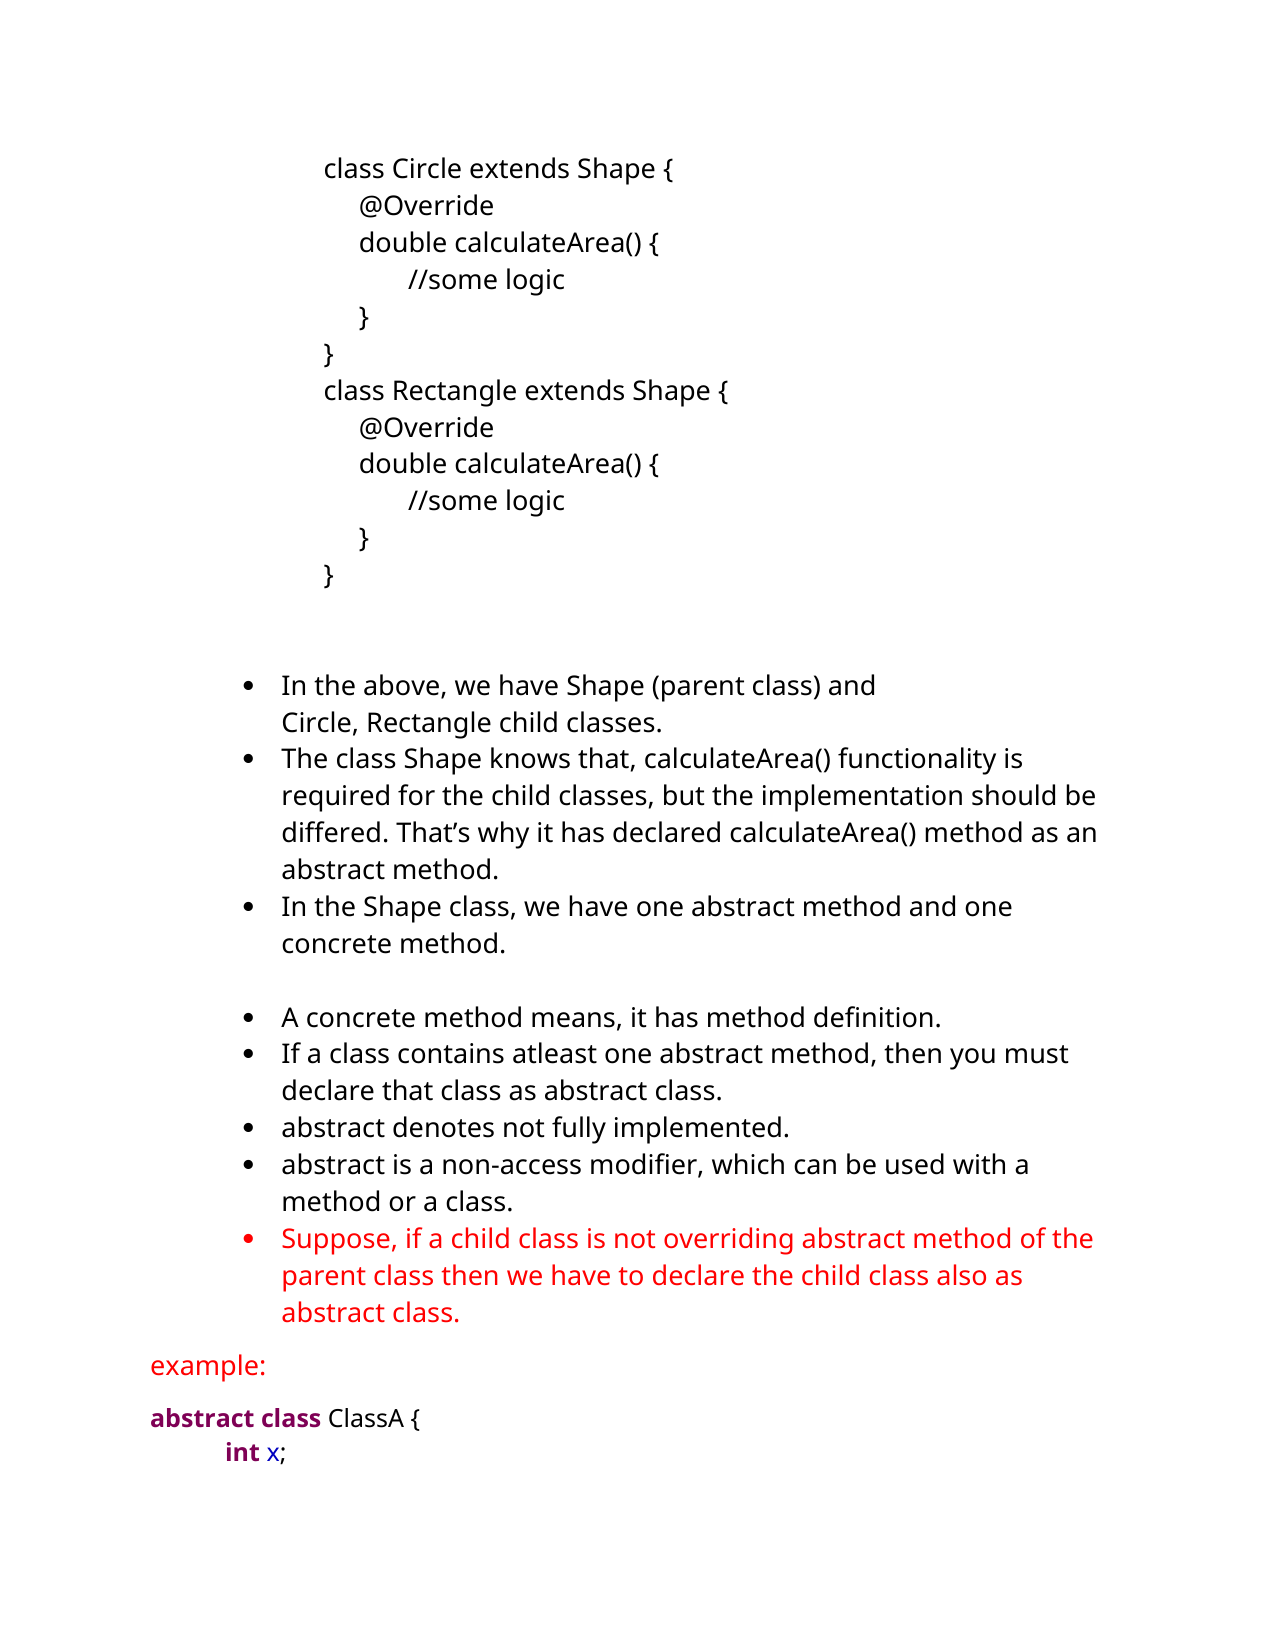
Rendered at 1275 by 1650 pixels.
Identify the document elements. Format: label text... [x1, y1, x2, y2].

list In the above, we have Shape (parent class) and [244, 666, 1125, 703]
list //some logic [281, 261, 1125, 297]
text example: [150, 1347, 1125, 1383]
list //some logic [281, 482, 1125, 519]
list double calculateArea() { [281, 445, 1125, 482]
list class Rectangle extends Shape { [281, 371, 1125, 408]
list } [281, 334, 1125, 371]
list @Override [281, 187, 1125, 224]
list Circle, Rectangle child classes. [281, 703, 1125, 740]
list If a class contains atleast one abstract method, then you must declare that class as abstract class. [244, 1035, 1125, 1109]
list } [281, 556, 1125, 592]
list class Circle extends Shape { [281, 150, 1125, 187]
list The class Shape knows that, calculateArea() functionality is required for the child classes, but the implementation should be differed. That’s why it has declared calculateArea() method as an abstract method. [244, 740, 1125, 887]
list A concrete method means, it has method definition. [244, 998, 1125, 1035]
list } [281, 519, 1125, 556]
list } [281, 297, 1125, 334]
list abstract is a non-access modifier, which can be used with a method or a class. [244, 1146, 1125, 1219]
list In the Shape class, we have one abstract method and one concrete method. [244, 887, 1125, 961]
text abstract class ClassA { [150, 1400, 1125, 1434]
text int x; [150, 1434, 1125, 1468]
list double calculateArea() { [281, 224, 1125, 261]
list abstract denotes not fully implemented. [244, 1109, 1125, 1146]
list Suppose, if a child class is not overriding abstract method of the parent class then we have to declare the child class also as abstract class. [244, 1219, 1125, 1330]
list @Override [281, 408, 1125, 445]
